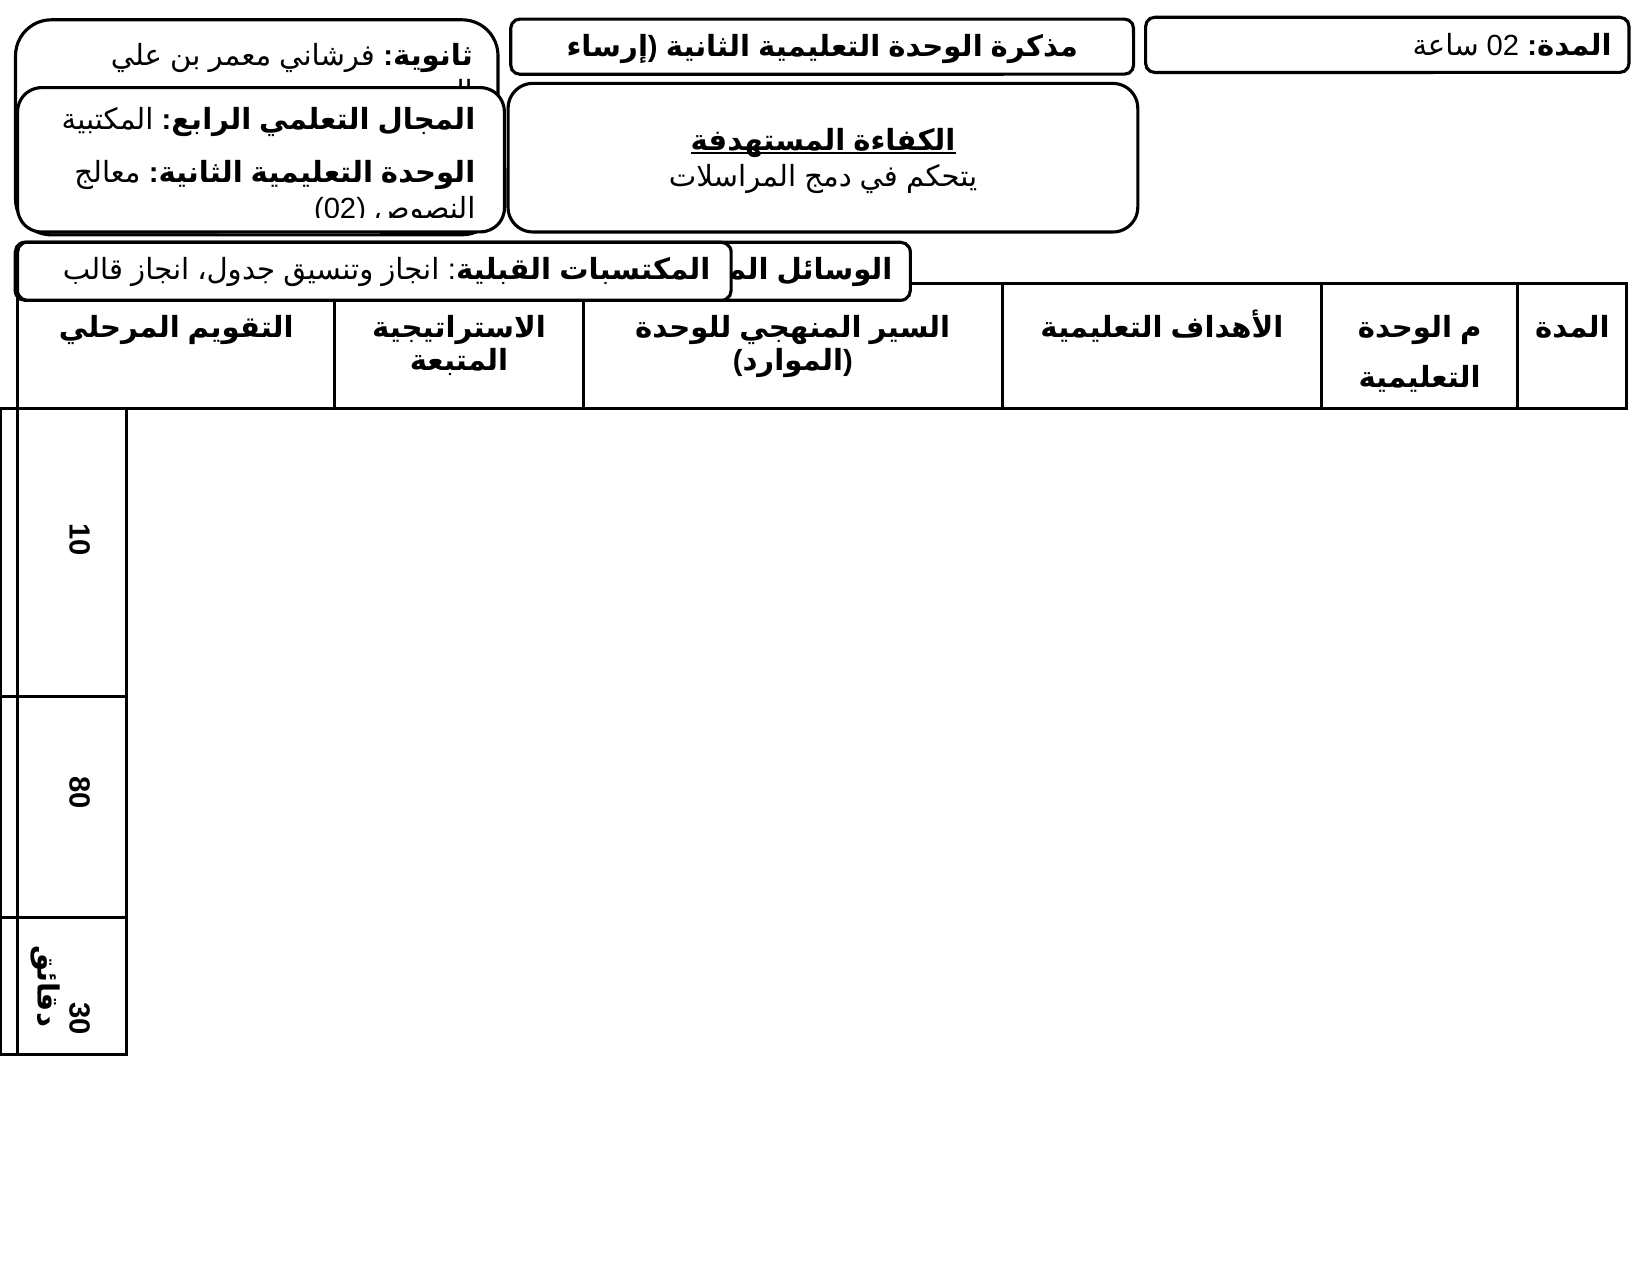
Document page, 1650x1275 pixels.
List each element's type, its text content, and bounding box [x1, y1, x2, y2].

table_header م الوحدة التعليمية [1323, 285, 1516, 407]
table_header المدة [1519, 285, 1625, 407]
table_cell 30 دقائق [19, 919, 125, 1053]
table_header التقويم المرحلي [19, 301, 333, 407]
table_header الاستراتيجية المتبعة [336, 302, 582, 407]
table_cell 10 دقائق [19, 410, 125, 695]
table_header الأهداف التعليمية [1004, 285, 1320, 407]
table_header السير المنهجي للوحدة (الموارد) [585, 285, 1001, 407]
table_cell 80 دقيقة [19, 698, 125, 916]
